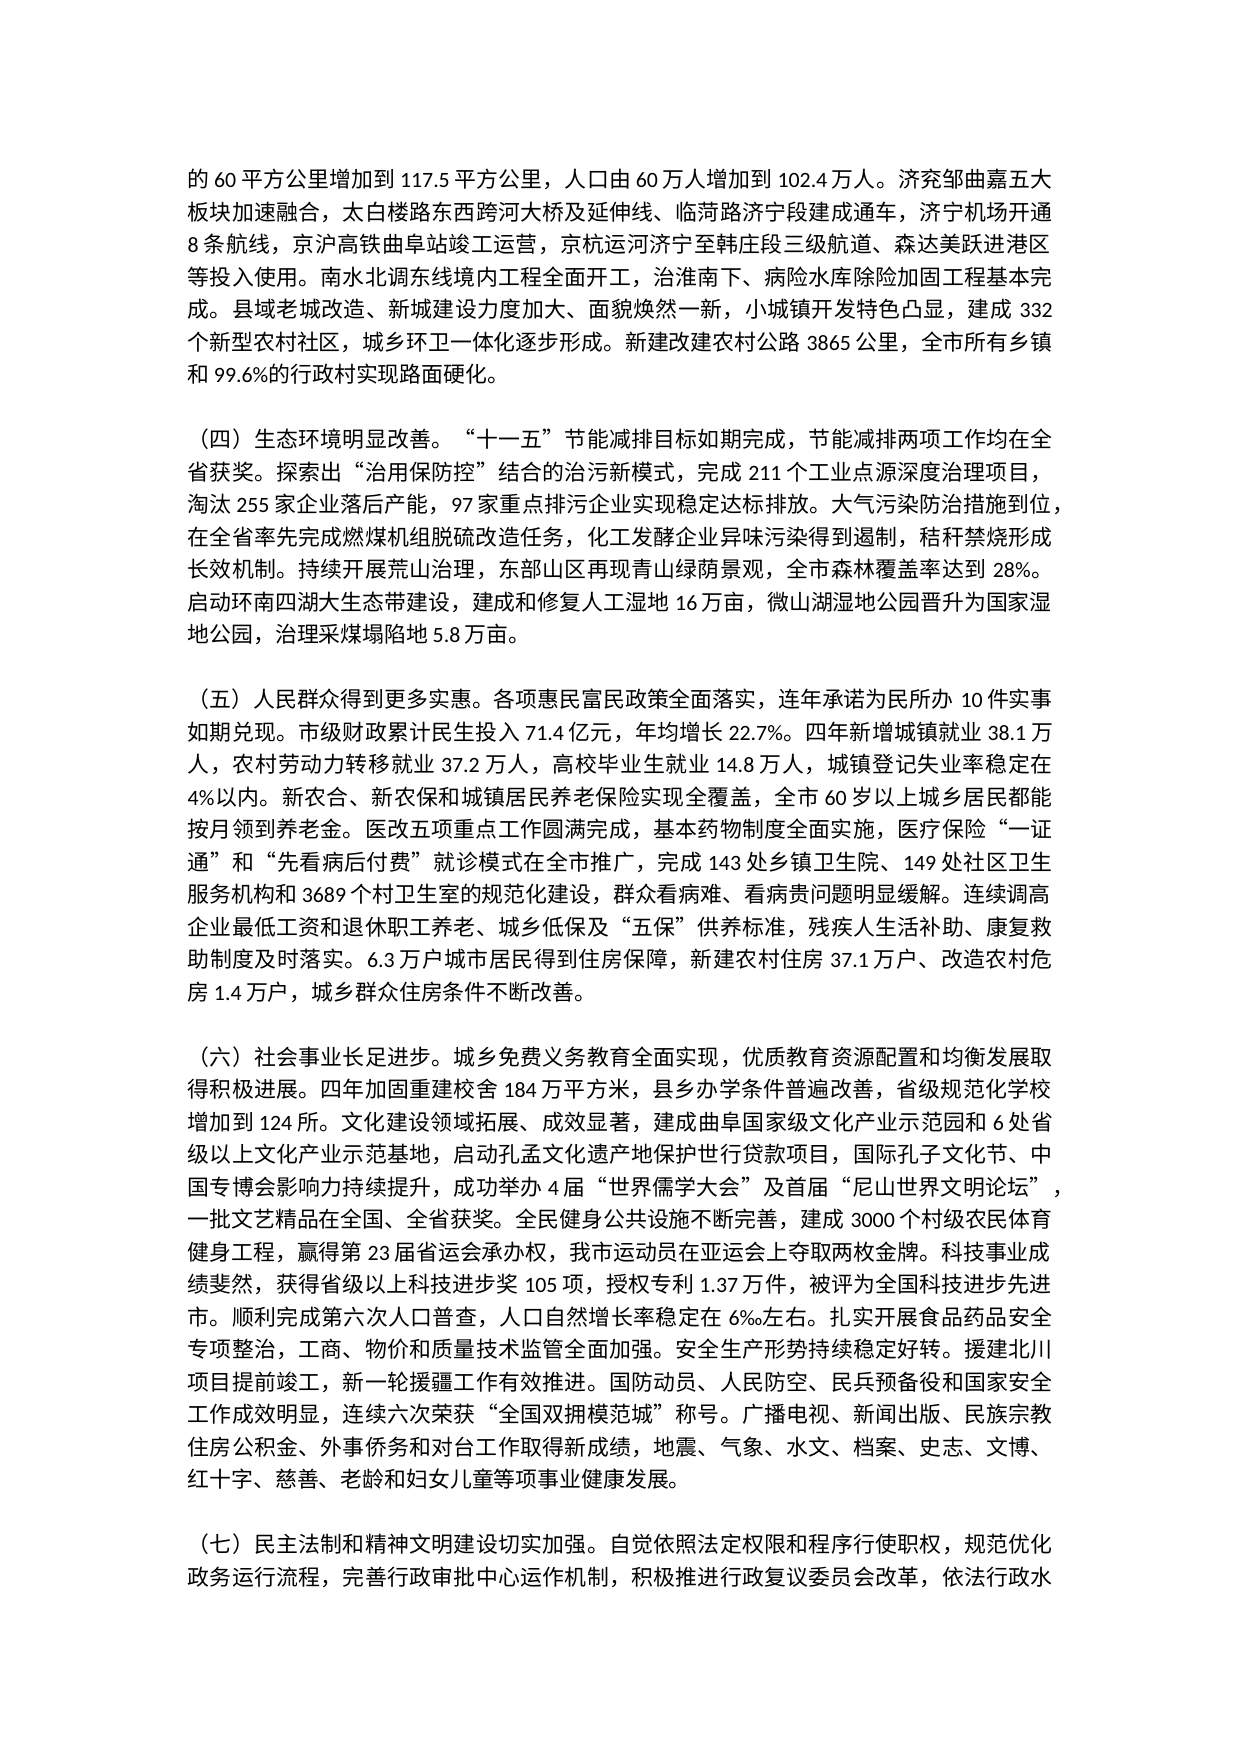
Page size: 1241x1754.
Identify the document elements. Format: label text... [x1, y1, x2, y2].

text （五）人民群众得到更多实惠。各项惠民富民政策全面落实，连年承诺为民所办10件实事如期兑现。市级财政累计民生投入71.4亿元，年均增长22.7%。四年新增城镇就业38.1万人，农村劳动力转移就业37.2万人，高校毕业生就业14.8万人，城镇登记失业率稳定在4%以内。新农合、新农保和城镇居民养老保险实现全覆盖，全市60岁以上城乡居民都能按月领到养老金。医改五项重点工作圆满完成，基本药物制度全面实施，医疗保险“一证通”和“先看病后付费”就诊模式在全市推广，完成143处乡镇卫生院、149处社区卫生服务机构和3689个村卫生室的规范化建设，群众看病难、看病贵问题明显缓解。连续调高企业最低工资和退休职工养老、城乡低保及“五保”供养标准，残疾人生活补助、康复救助制度及时落实。6.3万户城市居民得到住房保障，新建农村住房37.1万户、改造农村危房1.4万户，城乡群众住房条件不断改善。 [187, 682, 1053, 1007]
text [187, 1527, 1053, 1592]
text （四）生态环境明显改善。“十一五”节能减排目标如期完成，节能减排两项工作均在全省获奖。探索出“治用保防控”结合的治污新模式，完成211个工业点源深度治理项目，淘汰255家企业落后产能，97家重点排污企业实现稳定达标排放。大气污染防治措施到位，在全省率先完成燃煤机组脱硫改造任务，化工发酵企业异味污染得到遏制，秸秆禁烧形成长效机制。持续开展荒山治理，东部山区再现青山绿荫景观，全市森林覆盖率达到28%。启动环南四湖大生态带建设，建成和修复人工湿地16万亩，微山湖湿地公园晋升为国家湿地公园，治理采煤塌陷地5.8万亩。 [187, 422, 1053, 649]
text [187, 162, 1053, 389]
text （六）社会事业长足进步。城乡免费义务教育全面实现，优质教育资源配置和均衡发展取得积极进展。四年加固重建校舍184万平方米，县乡办学条件普遍改善，省级规范化学校增加到124所。文化建设领域拓展、成效显著，建成曲阜国家级文化产业示范园和6处省级以上文化产业示范基地，启动孔孟文化遗产地保护世行贷款项目，国际孔子文化节、中国专博会影响力持续提升，成功举办4届“世界儒学大会”及首届“尼山世界文明论坛”，一批文艺精品在全国、全省获奖。全民健身公共设施不断完善，建成3000个村级农民体育健身工程，赢得第23届省运会承办权，我市运动员在亚运会上夺取两枚金牌。科技事业成绩斐然，获得省级以上科技进步奖105项，授权专利1.37万件，被评为全国科技进步先进市。顺利完成第六次人口普查，人口自然增长率稳定在6‰左右。扎实开展食品药品安全专项整治，工商、物价和质量技术监管全面加强。安全生产形势持续稳定好转。援建北川项目提前竣工，新一轮援疆工作有效推进。国防动员、人民防空、民兵预备役和国家安全工作成效明显，连续六次荣获“全国双拥模范城”称号。广播电视、新闻出版、民族宗教、住房公积金、外事侨务和对台工作取得新成绩，地震、气象、水文、档案、史志、文博、红十字、慈善、老龄和妇女儿童等项事业健康发展。 [187, 1039, 1053, 1494]
